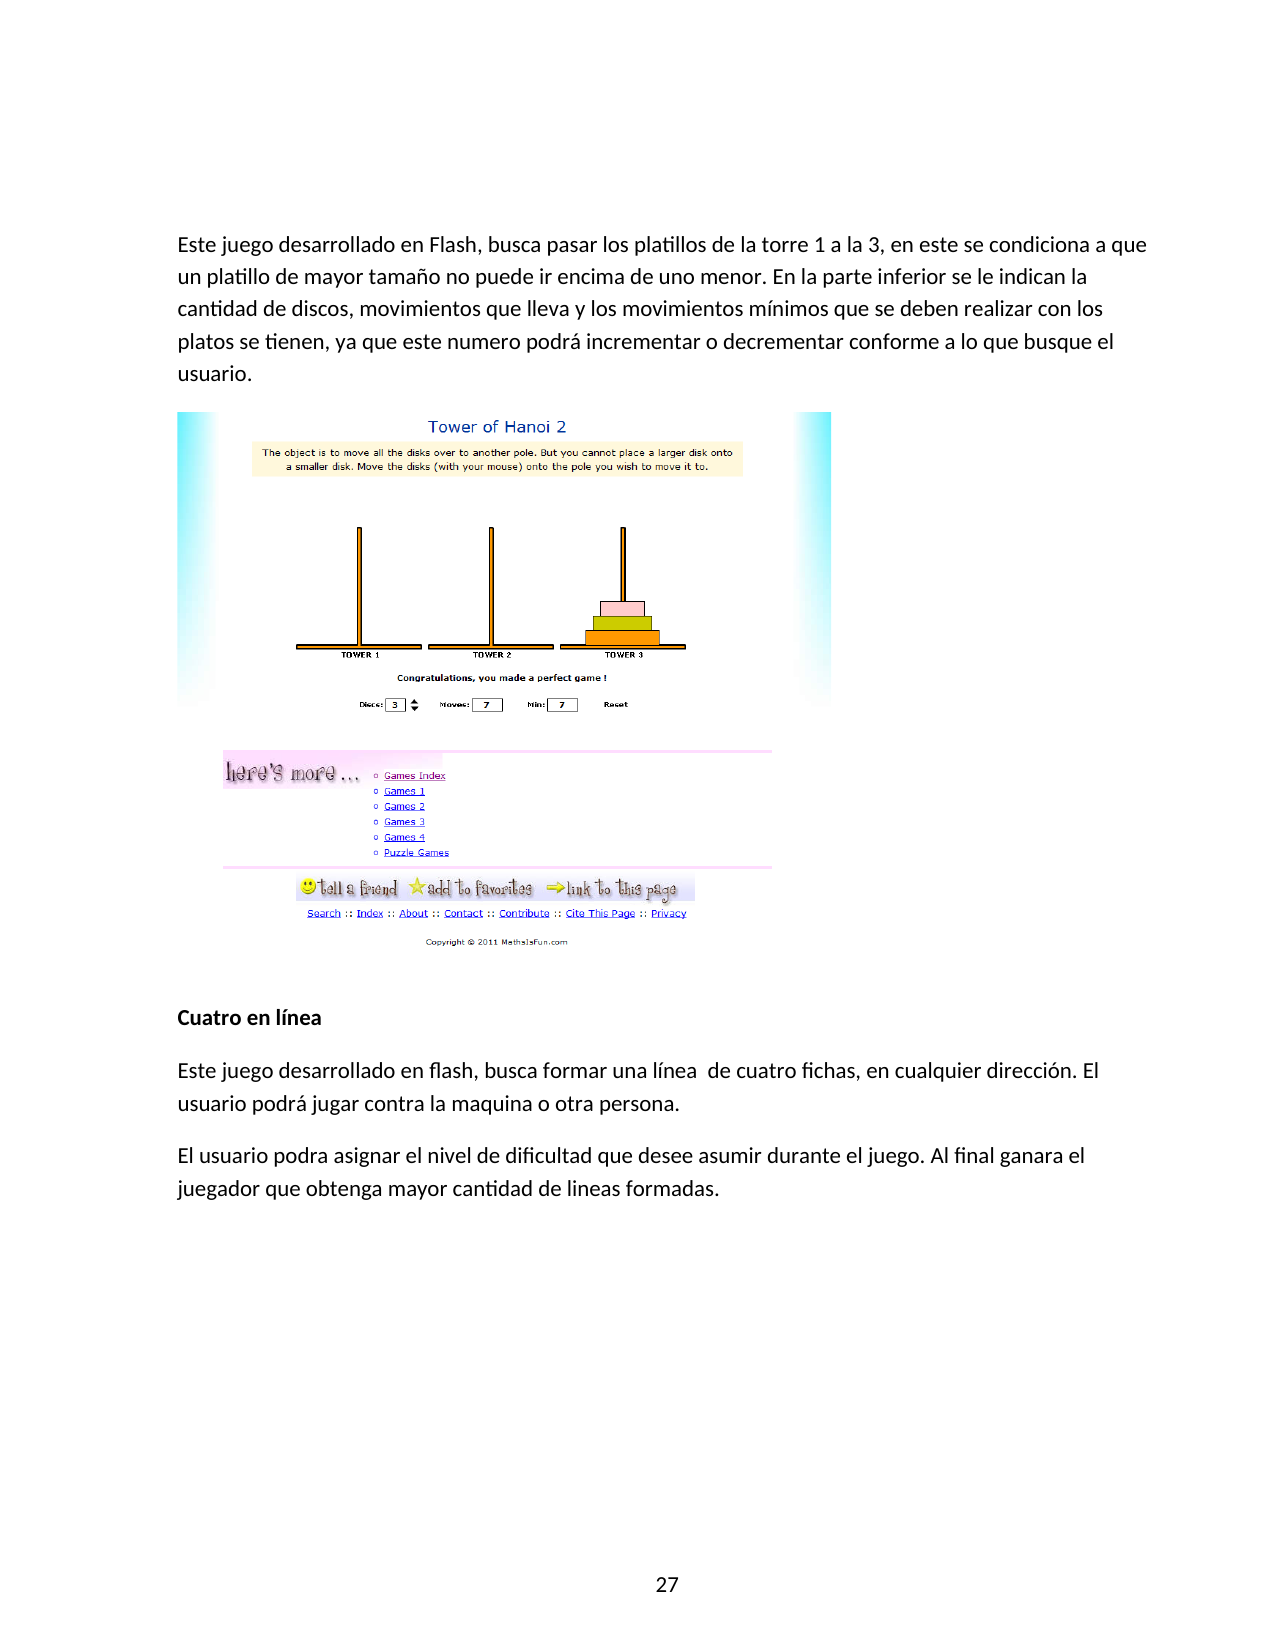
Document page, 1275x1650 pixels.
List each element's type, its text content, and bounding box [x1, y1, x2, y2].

text El usuario podra asignar el nivel de dificultad que desee asumir durante el juego. Al final ganara el juegador que obtenga mayor cantidad de lineas formadas. [177, 1142, 1157, 1202]
text Cuatro en línea [177, 1003, 1157, 1031]
picture [177, 412, 832, 950]
text Este juego desarrollado en Flash, busca pasar los platillos de la torre 1 a la 3, en este se condiciona a que un platillo de mayor tamaño no puede ir encima de uno menor. En la parte inferior se le indican la cantidad de discos, movimientos que lleva y los movimientos mínimos que se deben realizar con los platos se tienen, ya que este numero podrá incrementar o decrementar conforme a lo que busque el usuario. [177, 230, 1157, 387]
text Este juego desarrollado en flash, busca formar una línea de cuatro fichas, en cualquier dirección. El usuario podrá jugar contra la maquina o otra persona. [177, 1056, 1157, 1117]
